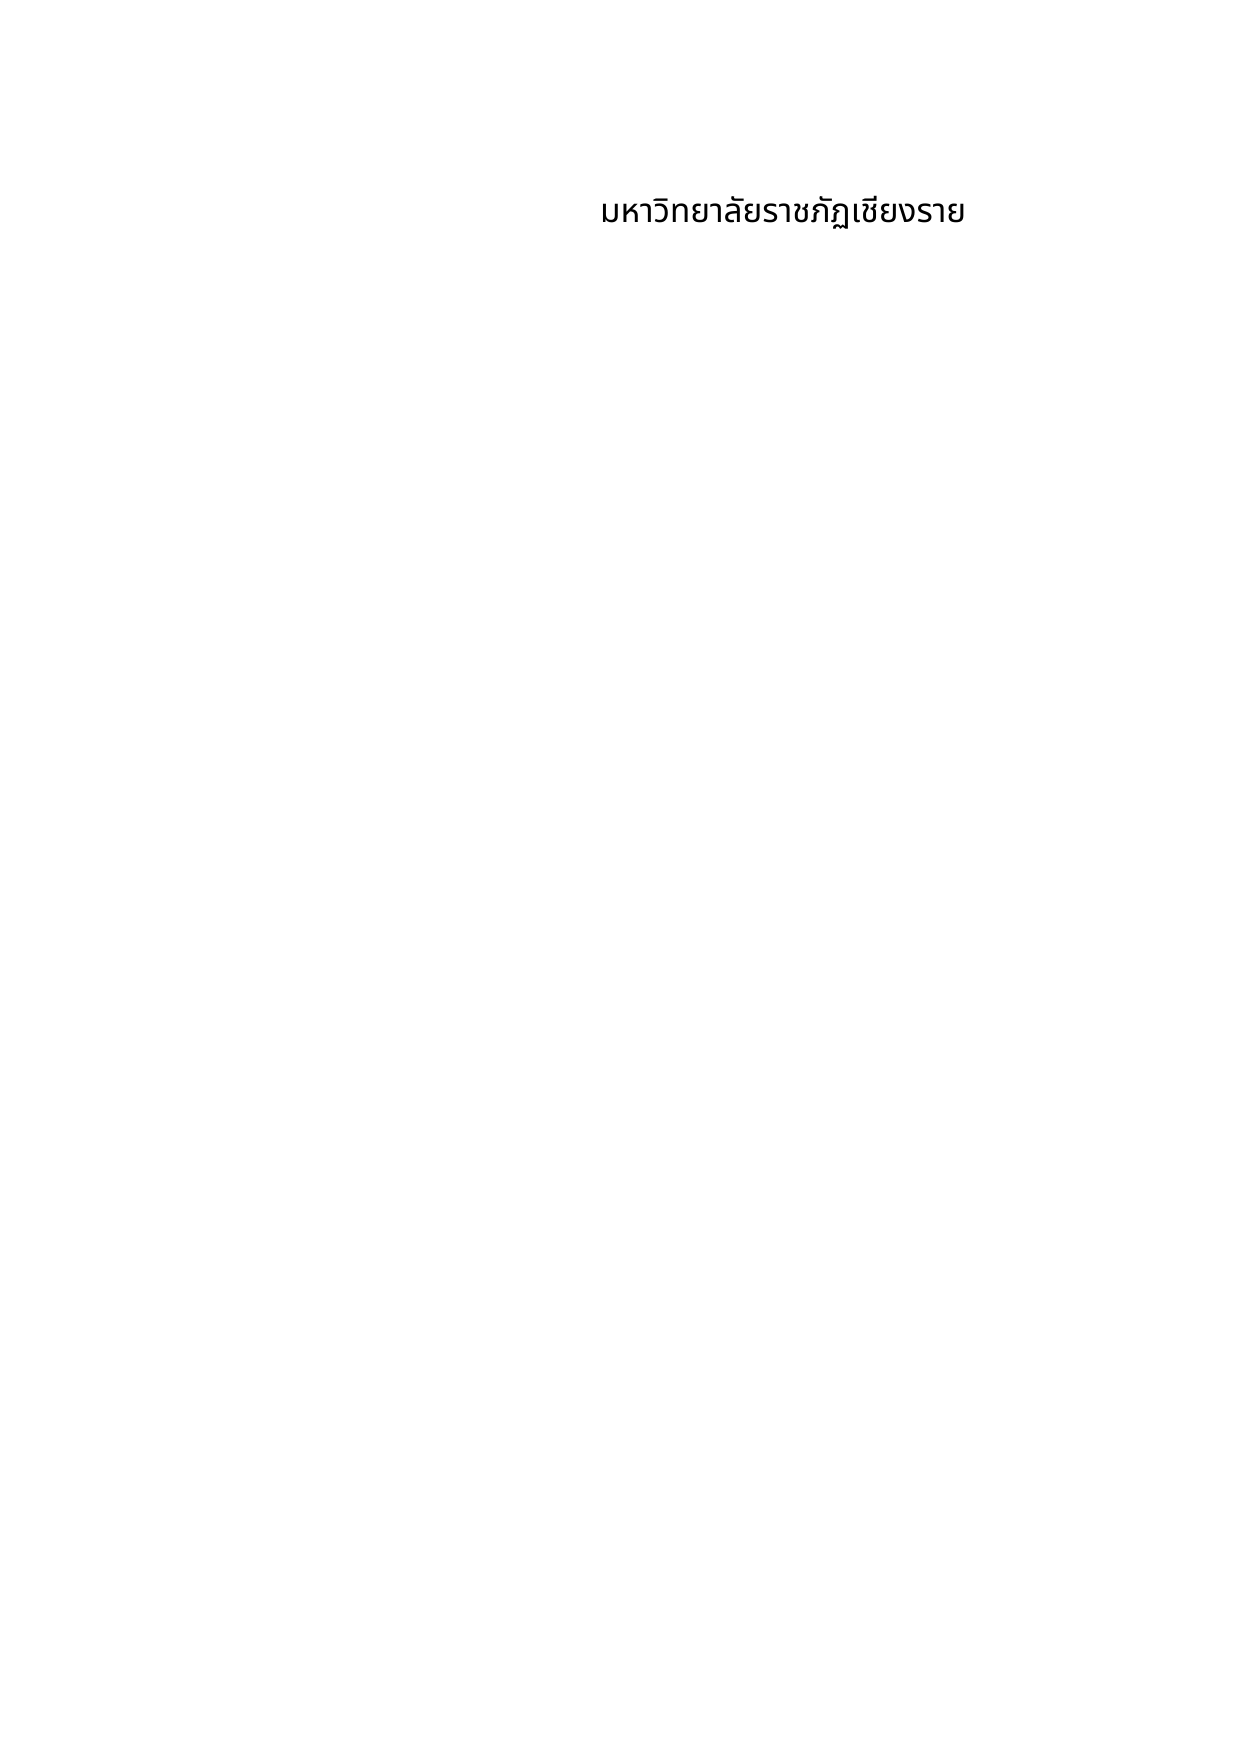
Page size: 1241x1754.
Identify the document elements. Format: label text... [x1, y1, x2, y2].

text มหาวิทยาลัยราชภัฏเชียงราย [225, 187, 1090, 238]
